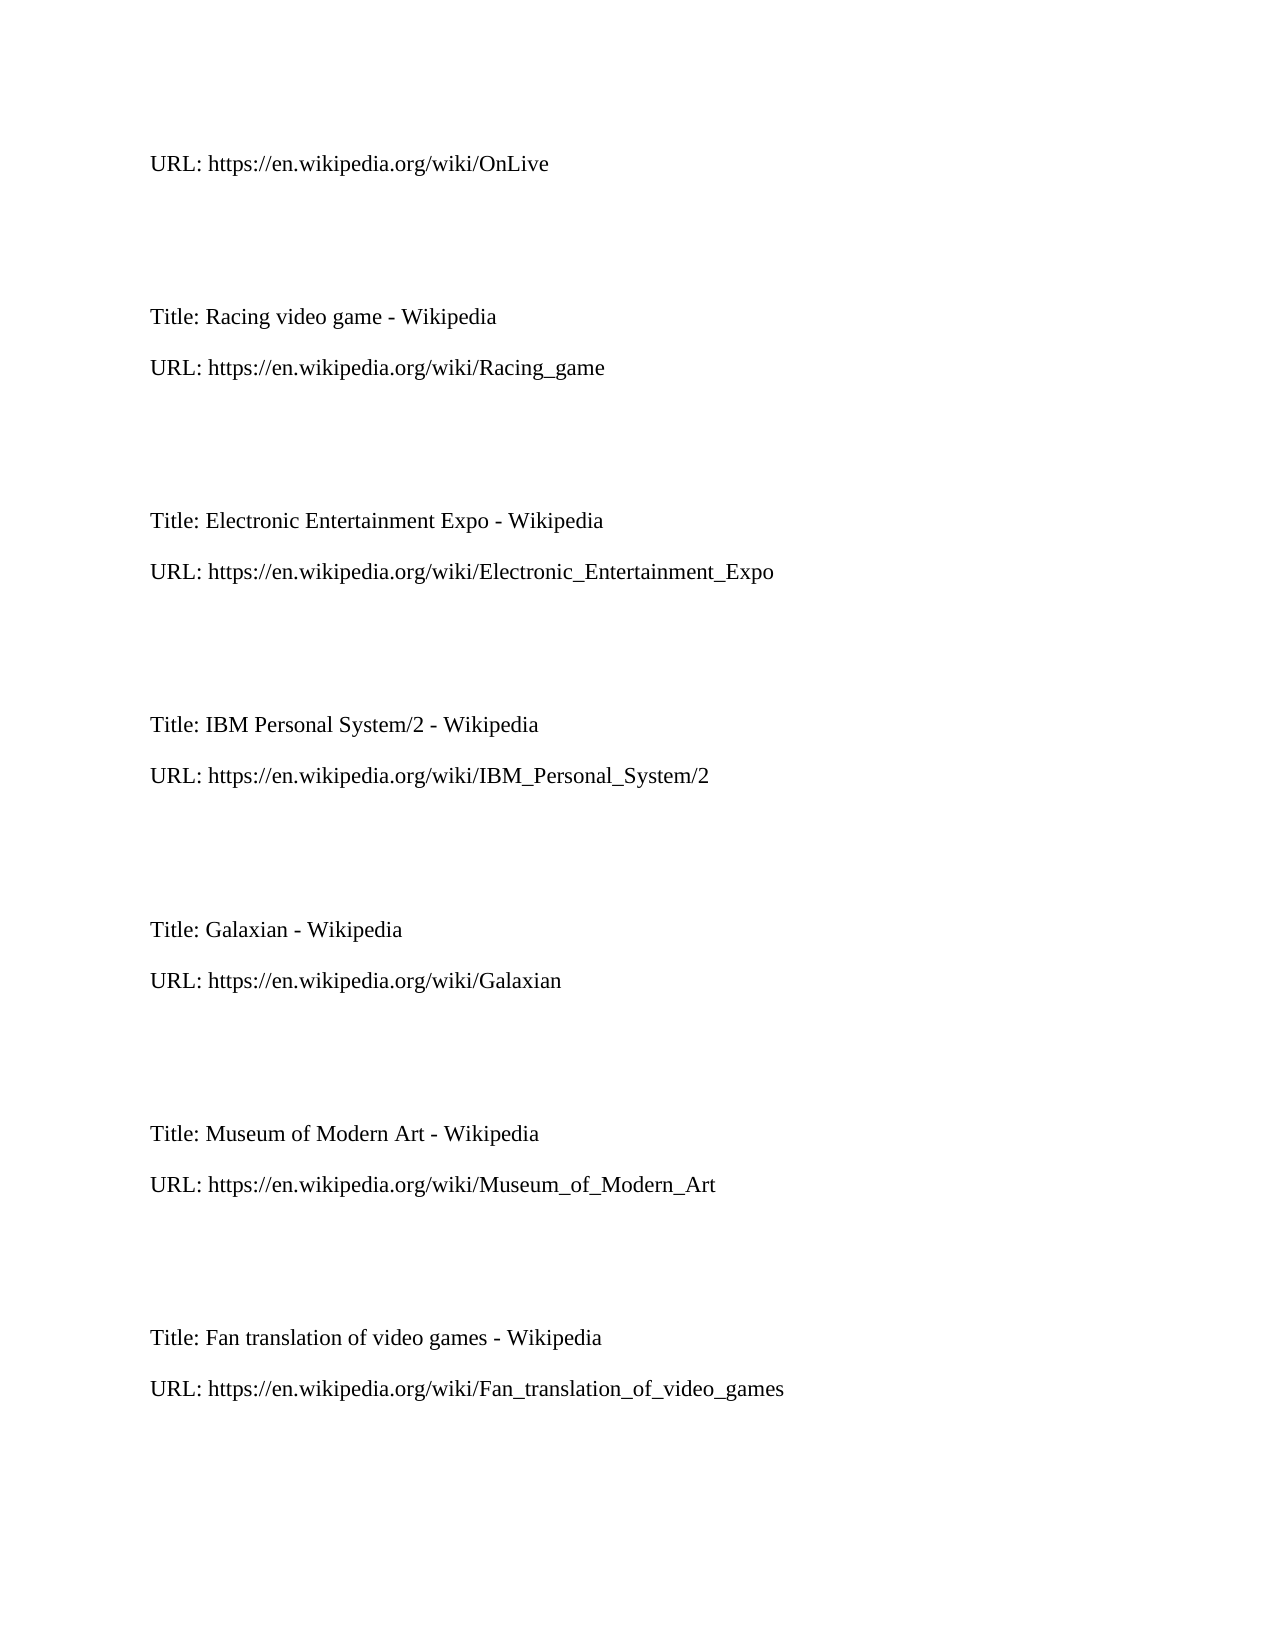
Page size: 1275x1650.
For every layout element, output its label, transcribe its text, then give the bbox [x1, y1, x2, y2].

text Title: Museum of Modern Art - Wikipedia [150, 1120, 1125, 1146]
text URL: https://en.wikipedia.org/wiki/Galaxian [150, 967, 1125, 993]
text URL: https://en.wikipedia.org/wiki/Museum_of_Modern_Art [150, 1171, 1125, 1197]
text Title: Fan translation of video games - Wikipedia [150, 1324, 1125, 1350]
text Title: Galaxian - Wikipedia [150, 916, 1125, 942]
text URL: https://en.wikipedia.org/wiki/OnLive [150, 150, 1125, 176]
text URL: https://en.wikipedia.org/wiki/Fan_translation_of_video_games [150, 1375, 1125, 1401]
text Title: Racing video game - Wikipedia [150, 303, 1125, 329]
text Title: Electronic Entertainment Expo - Wikipedia [150, 507, 1125, 534]
text Title: IBM Personal System/2 - Wikipedia [150, 711, 1125, 738]
text URL: https://en.wikipedia.org/wiki/Electronic_Entertainment_Expo [150, 558, 1125, 585]
text URL: https://en.wikipedia.org/wiki/IBM_Personal_System/2 [150, 762, 1125, 789]
text URL: https://en.wikipedia.org/wiki/Racing_game [150, 354, 1125, 381]
